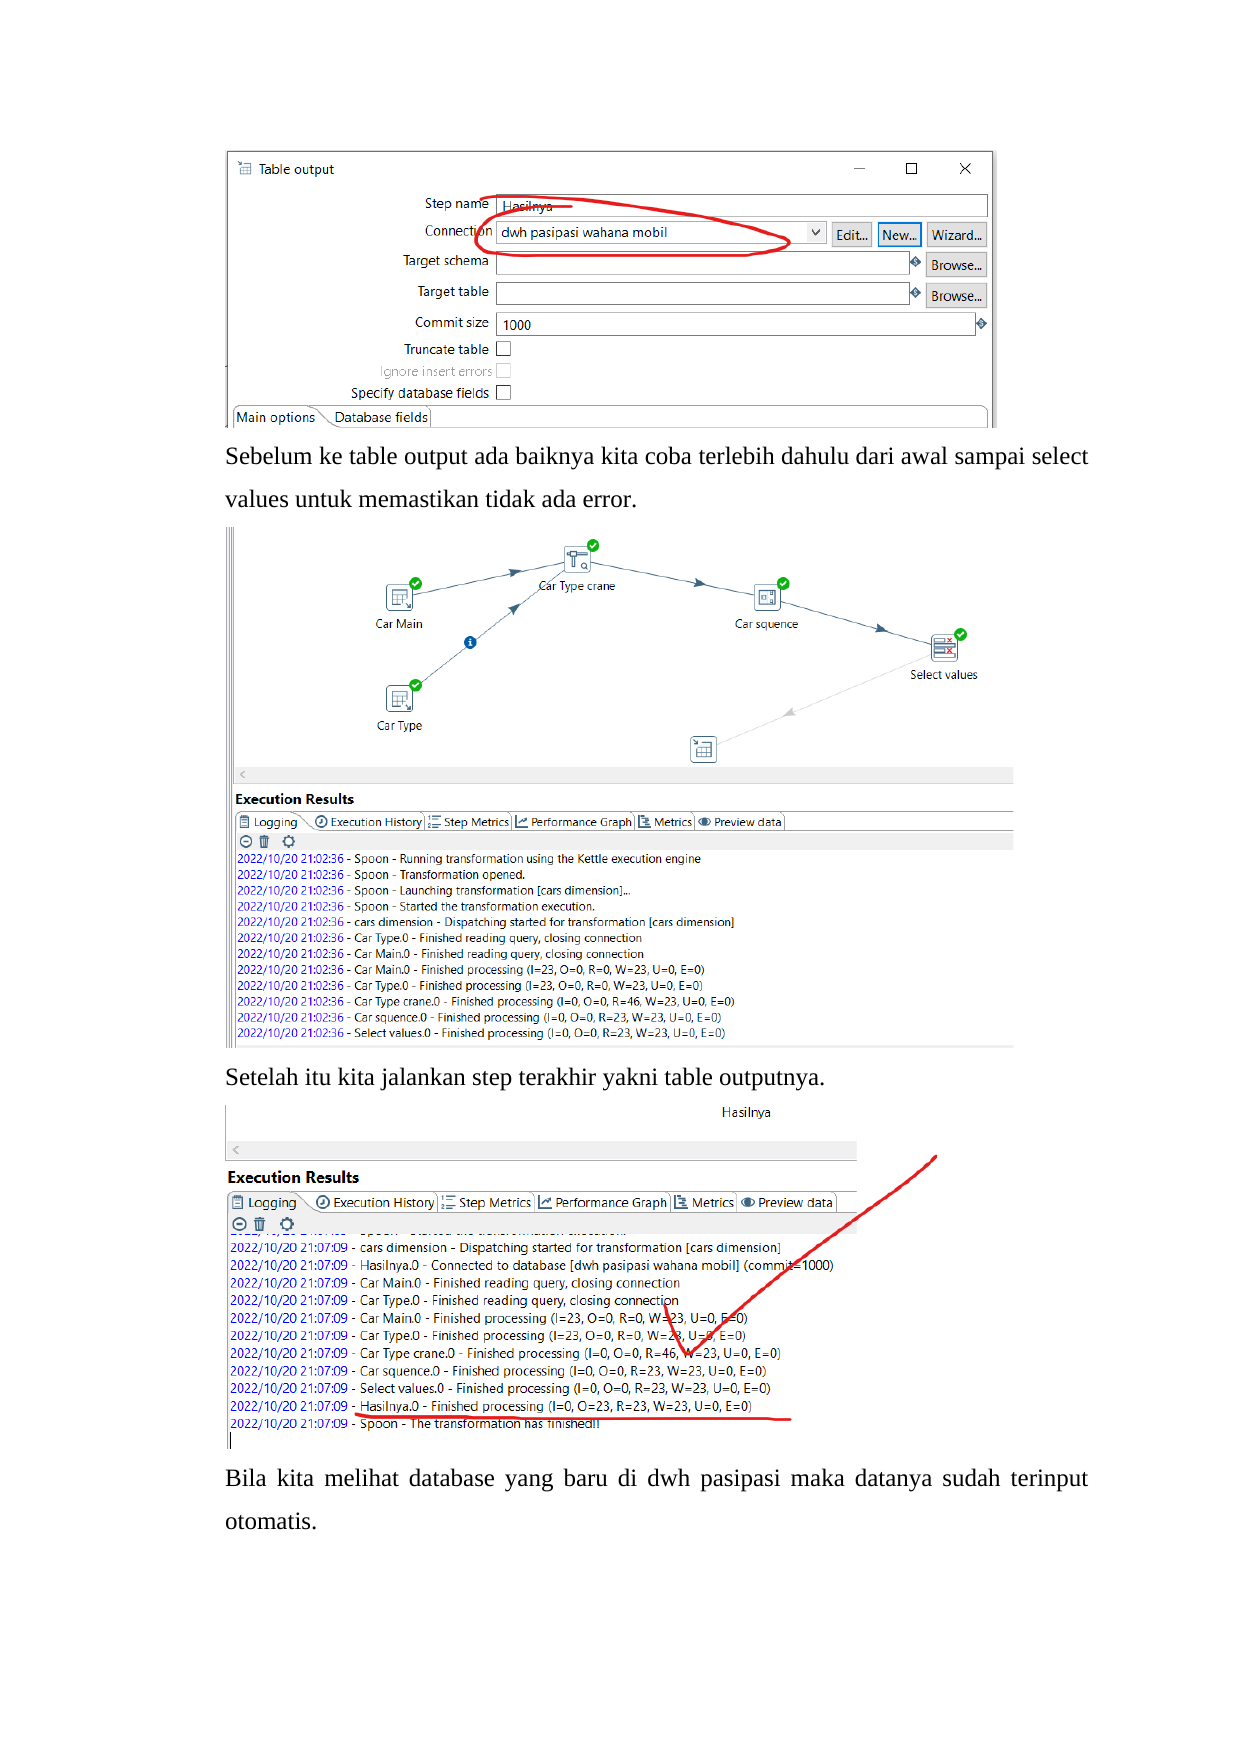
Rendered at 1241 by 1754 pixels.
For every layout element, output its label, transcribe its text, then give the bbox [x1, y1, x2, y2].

list Setelah itu kita jalankan step terakhir yakni table outputnya. [225, 1062, 1090, 1091]
picture [225, 527, 1014, 1048]
picture [225, 1105, 938, 1449]
picture [225, 150, 998, 428]
list Bila kita melihat database yang baru di dwh pasipasi maka datanya sudah terinput otomatis. [225, 1463, 1090, 1534]
list Sebelum ke table output ada baiknya kita coba terlebih dahulu dari awal sampai select values untuk memastikan tidak ada error. [225, 441, 1090, 513]
